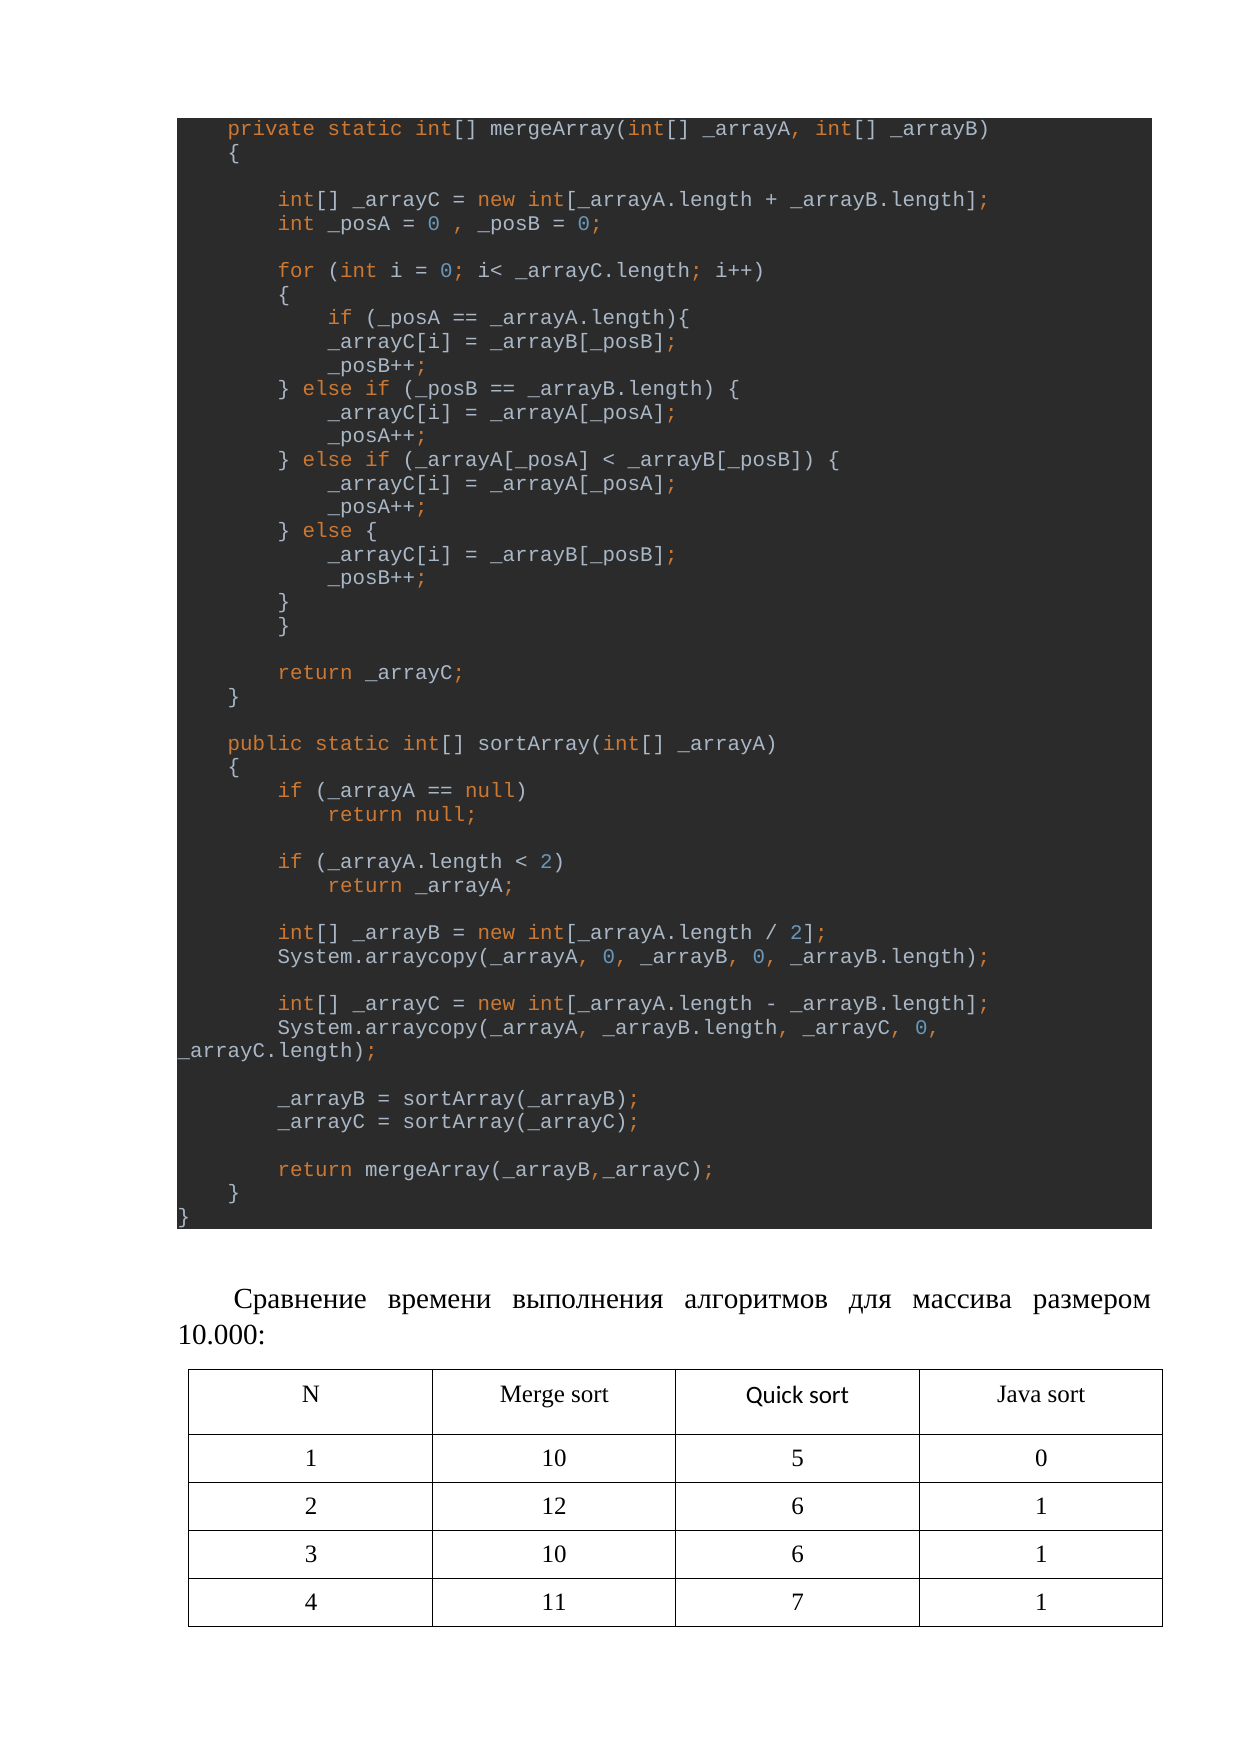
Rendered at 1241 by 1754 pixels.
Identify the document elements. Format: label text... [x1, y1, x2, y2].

table_cell 10 [433, 1531, 675, 1578]
table_header N [189, 1370, 432, 1434]
table_header Quick sort [676, 1370, 919, 1434]
table_cell 10 [433, 1435, 675, 1482]
table_header Merge sort [433, 1370, 675, 1434]
table_cell 2 [189, 1483, 432, 1530]
table_cell 1 [189, 1435, 432, 1482]
table_cell 12 [433, 1483, 675, 1530]
table_cell 7 [676, 1579, 919, 1626]
table_cell 3 [189, 1531, 432, 1578]
table_cell 6 [676, 1531, 919, 1578]
table_header Java sort [920, 1370, 1162, 1434]
text Сравнение времени выполнения алгоритмов для массива размером 10.000: [177, 1282, 1152, 1351]
table_cell 6 [676, 1483, 919, 1530]
table_cell 1 [920, 1531, 1162, 1578]
table_cell 4 [189, 1579, 432, 1626]
table_cell 1 [920, 1579, 1162, 1626]
table_cell 0 [920, 1435, 1162, 1482]
table_cell 11 [433, 1579, 675, 1626]
table_cell 1 [920, 1483, 1162, 1530]
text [177, 118, 1152, 1229]
table_cell 5 [676, 1435, 919, 1482]
